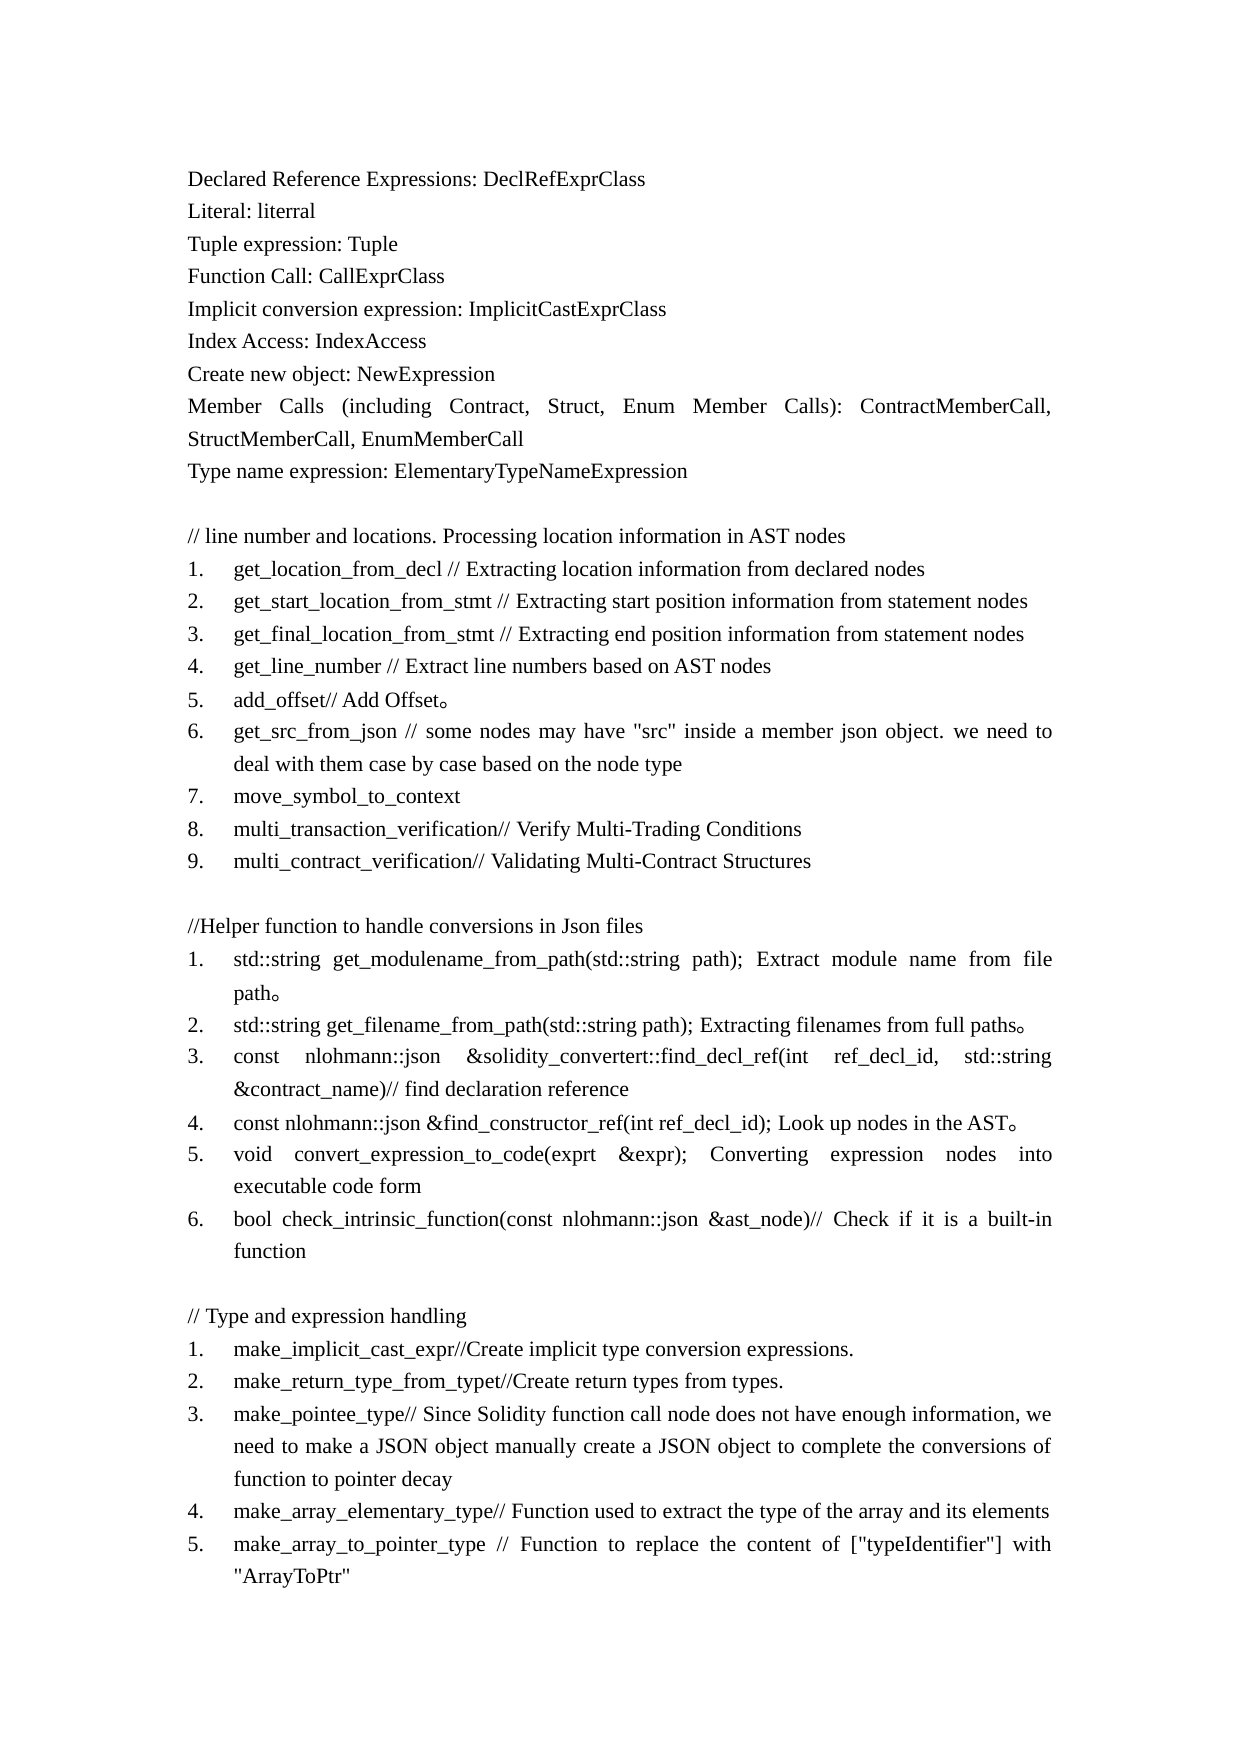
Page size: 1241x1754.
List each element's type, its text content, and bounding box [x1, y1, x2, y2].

list get_location_from_decl // Extracting location information from declared nodes [187, 552, 1053, 584]
text Function Call: CallExprClass [187, 259, 1053, 292]
list const nlohmann::json &solidity_convertert::find_decl_ref(int ref_decl_id, std::string &contract_name)// find declaration reference [187, 1039, 1053, 1104]
text Create new object: NewExpression [187, 357, 1053, 389]
list get_line_number // Extract line numbers based on AST nodes [187, 649, 1053, 682]
text Index Access: IndexAccess [187, 324, 1053, 357]
list make_implicit_cast_expr//Create implicit type conversion expressions. [187, 1332, 1053, 1364]
text // Type and expression handling [187, 1299, 1053, 1332]
list make_pointee_type// Since Solidity function call node does not have enough information, we need to make a JSON object manually create a JSON object to complete the conversions of function to pointer decay [187, 1397, 1053, 1494]
list multi_contract_verification// Validating Multi-Contract Structures [187, 844, 1053, 877]
text Tuple expression: Tuple [187, 227, 1053, 259]
text Type name expression: ElementaryTypeNameExpression [187, 454, 1053, 487]
list get_final_location_from_stmt // Extracting end position information from statement nodes [187, 617, 1053, 649]
list std::string get_filename_from_path(std::string path); Extracting filenames from full paths。 [187, 1007, 1053, 1039]
text // line number and locations. Processing location information in AST nodes [187, 519, 1053, 552]
text Member Calls (including Contract, Struct, Enum Member Calls): ContractMemberCall, StructMemberCall, EnumMemberCall [187, 389, 1053, 454]
list std::string get_modulename_from_path(std::string path); Extract module name from file path。 [187, 942, 1053, 1007]
text Declared Reference Expressions: DeclRefExprClass [187, 162, 1053, 194]
list add_offset// Add Offset。 [187, 682, 1053, 714]
list get_start_location_from_stmt // Extracting start position information from statement nodes [187, 584, 1053, 617]
text //Helper function to handle conversions in Json files [187, 909, 1053, 942]
list multi_transaction_verification// Verify Multi-Trading Conditions [187, 812, 1053, 844]
list make_array_elementary_type// Function used to extract the type of the array and its elements [187, 1494, 1053, 1527]
list void convert_expression_to_code(exprt &expr); Converting expression nodes into executable code form [187, 1137, 1053, 1202]
text Implicit conversion expression: ImplicitCastExprClass [187, 292, 1053, 324]
list move_symbol_to_context [187, 779, 1053, 812]
list make_return_type_from_typet//Create return types from types. [187, 1364, 1053, 1397]
text Literal: literral [187, 194, 1053, 227]
list bool check_intrinsic_function(const nlohmann::json &ast_node)// Check if it is a built-in function [187, 1202, 1053, 1267]
list const nlohmann::json &find_constructor_ref(int ref_decl_id); Look up nodes in the AST。 [187, 1104, 1053, 1137]
list get_src_from_json // some nodes may have "src" inside a member json object. we need to deal with them case by case based on the node type [187, 714, 1053, 779]
list make_array_to_pointer_type // Function to replace the content of ["typeIdentifier"] with "ArrayToPtr" [187, 1527, 1053, 1592]
